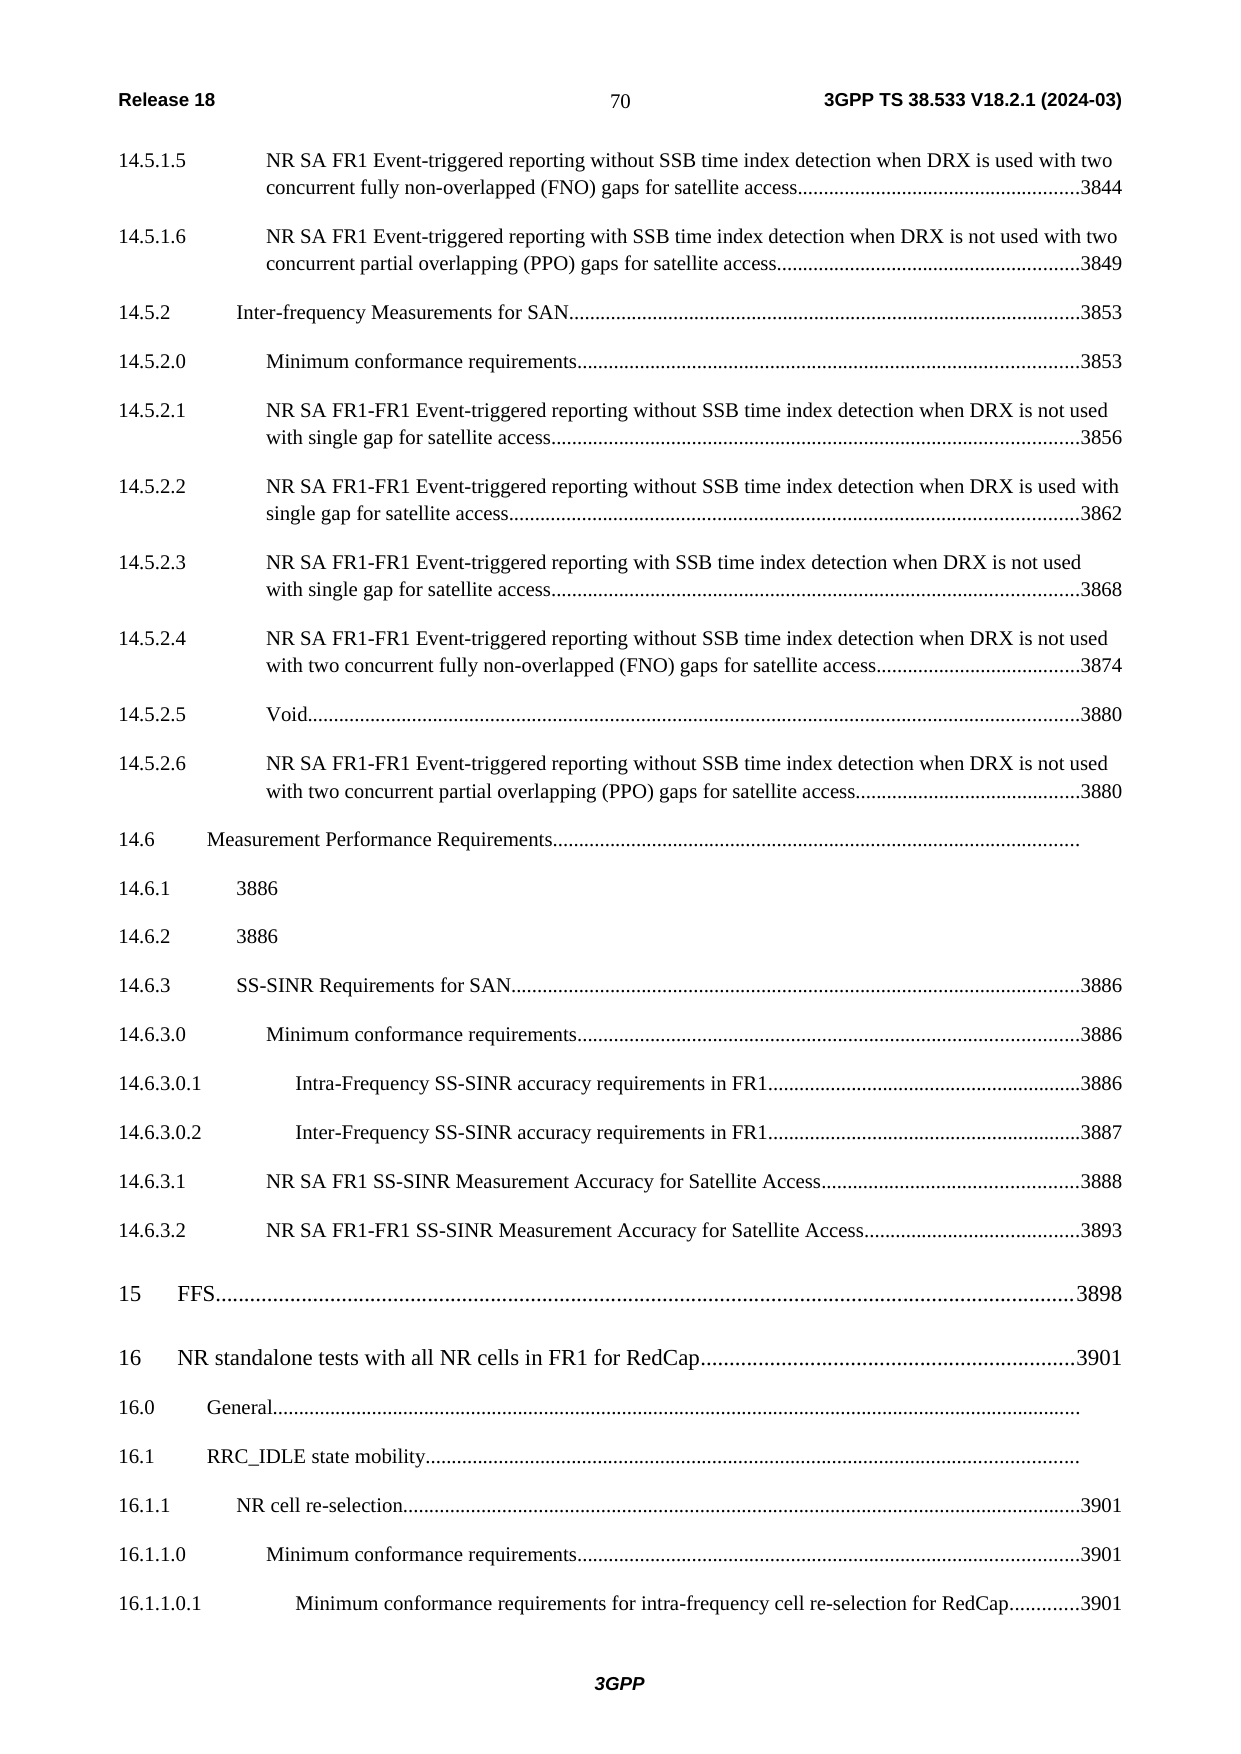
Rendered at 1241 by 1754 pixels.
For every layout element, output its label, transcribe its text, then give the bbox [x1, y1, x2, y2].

text 14.5.2.0 Minimum conformance requirements 3853 [118, 349, 1122, 373]
text 14.5.2.2 NR SA FR1-FR1 Event-triggered reporting without SSB time index detection when DRX is used with single gap for satellite access 3862 [118, 474, 1122, 525]
text 15 FFS 3898 [118, 1280, 1078, 1306]
text 14.6.3.1 NR SA FR1 SS-SINR Measurement Accuracy for Satellite Access 3888 [118, 1169, 1122, 1193]
text 16.1.1.0.1 Minimum conformance requirements for intra-frequency cell re-selection for RedCap 3901 [118, 1591, 1122, 1615]
text 14.5.2.4 NR SA FR1-FR1 Event-triggered reporting without SSB time index detection when DRX is not used with two concurrent fully non-overlapped (FNO) gaps for satellite access 3874 [118, 626, 1122, 677]
text 16 NR standalone tests with all NR cells in FR1 for RedCap 3901 [118, 1344, 1078, 1370]
text 16.0 General 3901 [118, 1395, 1078, 1419]
text 14.5.2.3 NR SA FR1-FR1 Event-triggered reporting with SSB time index detection when DRX is not used with single gap for satellite access 3868 [118, 550, 1122, 601]
text 14.6.3 SS-SINR Requirements for SAN 3886 [118, 973, 1122, 997]
text 14.6.3.2 NR SA FR1-FR1 SS-SINR Measurement Accuracy for Satellite Access 3893 [118, 1218, 1122, 1242]
text 14.5.2.5 Void 3880 [118, 702, 1122, 726]
text 14.5.2.1 NR SA FR1-FR1 Event-triggered reporting without SSB time index detection when DRX is not used with single gap for satellite access 3856 [118, 398, 1122, 449]
text 14.5.2 Inter-frequency Measurements for SAN 3853 [118, 299, 1122, 324]
text 14.6.3.0.1 Intra-Frequency SS-SINR accuracy requirements in FR1 3886 [118, 1071, 1122, 1095]
text 16.1 RRC_IDLE state mobility 3901 [118, 1444, 1078, 1468]
text 14.6.3.0.2 Inter-Frequency SS-SINR accuracy requirements in FR1 3887 [118, 1120, 1122, 1144]
text 16.1.1 NR cell re-selection 3901 [118, 1493, 1122, 1517]
text 14.5.1.6 NR SA FR1 Event-triggered reporting with SSB time index detection when DRX is not used with two concurrent partial overlapping (PPO) gaps for satellite access 3849 [118, 223, 1122, 275]
text 14.6.1 3886 [118, 876, 1122, 900]
text 14.6.2 3886 [118, 924, 1122, 948]
text 14.6.3.0 Minimum conformance requirements 3886 [118, 1022, 1122, 1046]
text 14.5.1.5 NR SA FR1 Event-triggered reporting without SSB time index detection when DRX is used with two concurrent fully non-overlapped (FNO) gaps for satellite access 3844 [118, 147, 1122, 199]
text 14.6 Measurement Performance Requirements 3886 [118, 827, 1078, 851]
text 16.1.1.0 Minimum conformance requirements 3901 [118, 1542, 1122, 1566]
text 14.5.2.6 NR SA FR1-FR1 Event-triggered reporting without SSB time index detection when DRX is not used with two concurrent partial overlapping (PPO) gaps for satellite access 3880 [118, 751, 1122, 803]
